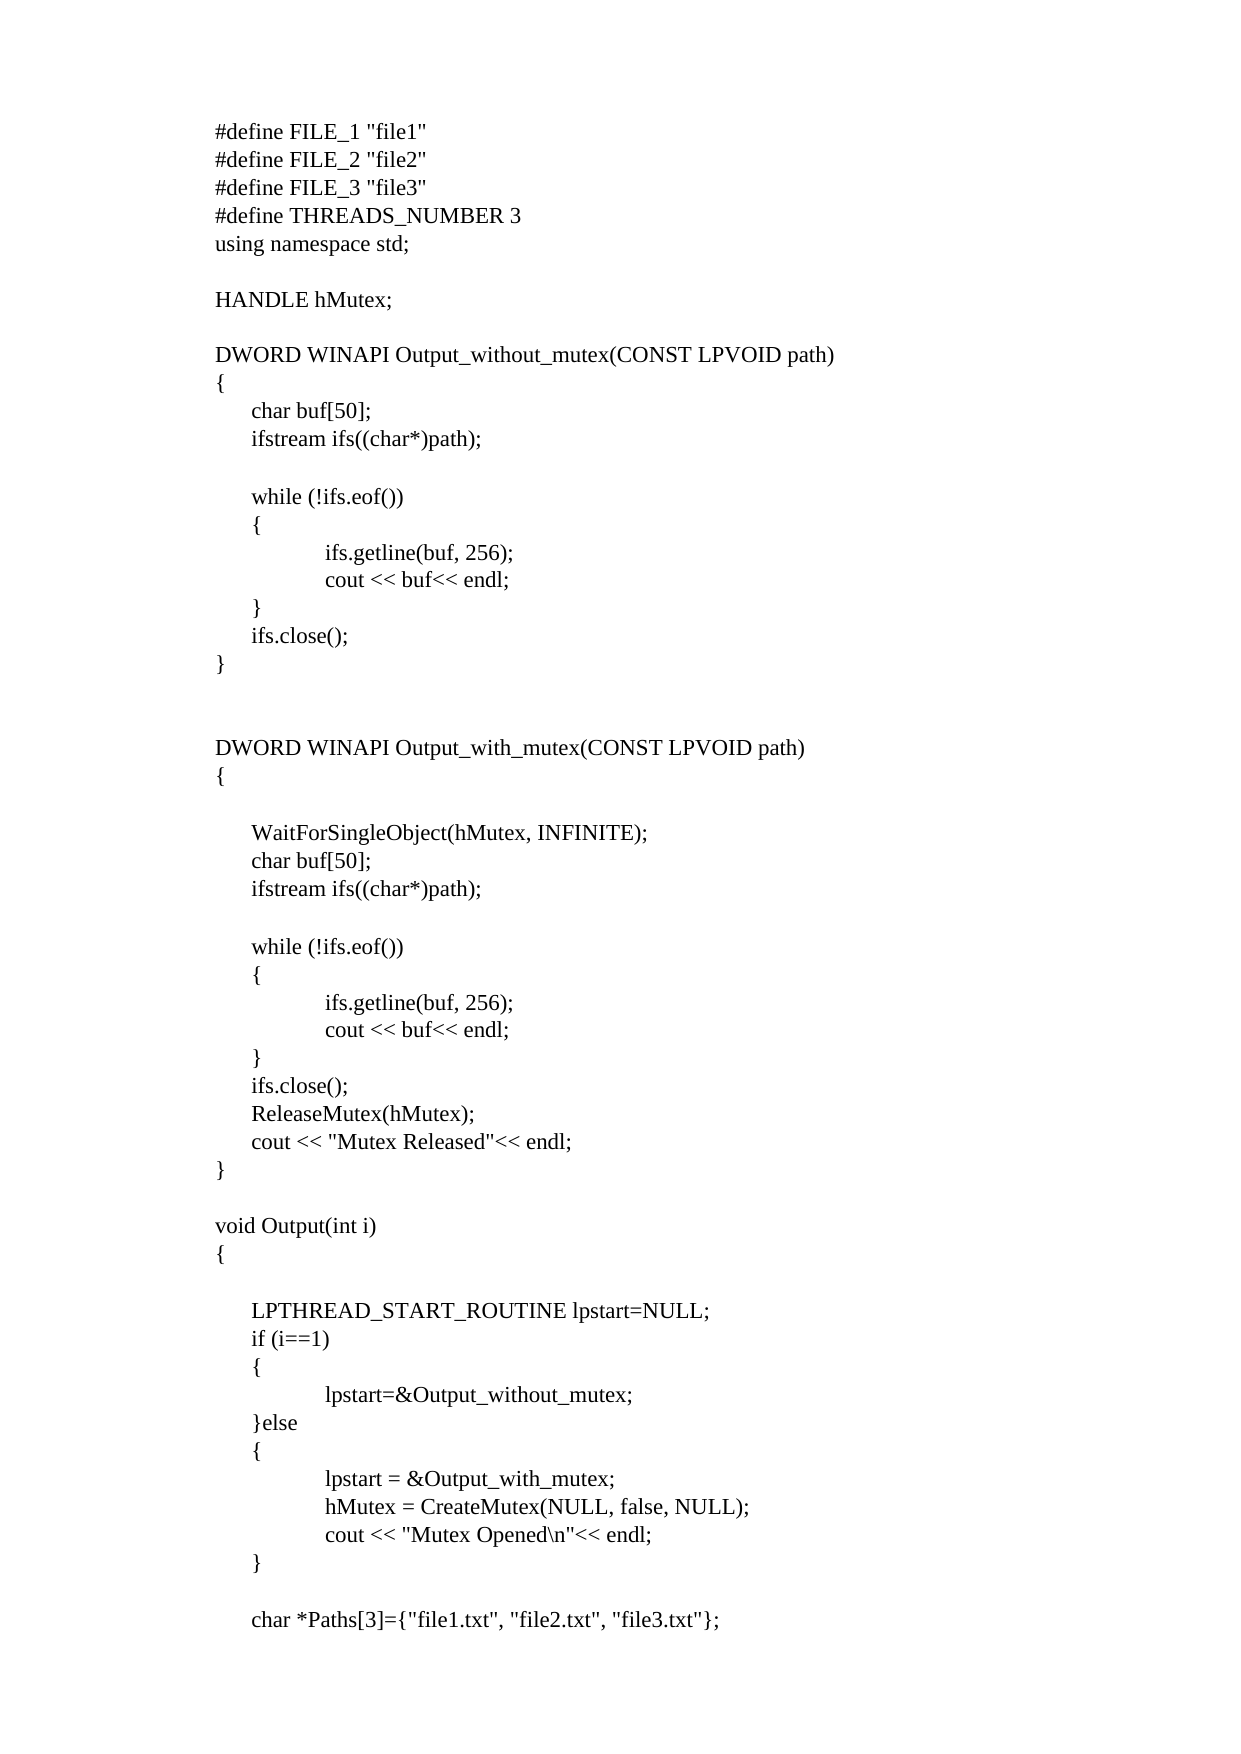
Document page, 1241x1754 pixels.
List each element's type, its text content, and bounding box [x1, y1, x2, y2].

text { [215, 369, 1152, 396]
text ifs.close(); [215, 622, 1152, 649]
text #define FILE_1 "file1" [215, 118, 1152, 144]
text #define FILE_2 "file2" [215, 146, 1152, 172]
text cout << "Mutex Released"<< endl; [215, 1128, 1152, 1154]
text WaitForSingleObject(hMutex, INFINITE); [215, 819, 1152, 846]
text { [215, 1353, 1152, 1379]
text ifstream ifs((char*)path); [215, 425, 1152, 452]
text } [215, 650, 1152, 677]
text #define THREADS_NUMBER 3 [215, 202, 1152, 228]
text { [215, 1437, 1152, 1463]
text if (i==1) [215, 1325, 1152, 1352]
text ifs.getline(buf, 256); [215, 988, 1152, 1015]
text }else [215, 1409, 1152, 1435]
text #define FILE_3 "file3" [215, 174, 1152, 200]
text while (!ifs.eof()) [215, 483, 1152, 509]
text ifs.close(); [215, 1072, 1152, 1099]
text void Output(int i) [215, 1212, 1152, 1238]
text char buf[50]; [215, 397, 1152, 424]
text while (!ifs.eof()) [215, 933, 1152, 959]
text DWORD WINAPI Output_without_mutex(CONST LPVOID path) [215, 341, 1152, 368]
text using namespace std; [215, 230, 1152, 256]
text char *Paths[3]={"file1.txt", "file2.txt", "file3.txt"}; [215, 1606, 1152, 1632]
text cout << "Mutex Opened\n"<< endl; [215, 1521, 1152, 1547]
text HANDLE hMutex; [215, 286, 1152, 312]
text { [215, 762, 1152, 788]
text } [215, 1156, 1152, 1182]
text lpstart = &Output_with_mutex; [215, 1465, 1152, 1491]
text } [215, 1044, 1152, 1071]
text { [215, 961, 1152, 987]
text DWORD WINAPI Output_with_mutex(CONST LPVOID path) [215, 734, 1152, 760]
text ifs.getline(buf, 256); [215, 538, 1152, 565]
text cout << buf<< endl; [215, 1016, 1152, 1043]
text } [215, 1548, 1152, 1575]
text } [215, 594, 1152, 621]
text hMutex = CreateMutex(NULL, false, NULL); [215, 1493, 1152, 1519]
text LPTHREAD_START_ROUTINE lpstart=NULL; [215, 1297, 1152, 1324]
text lpstart=&Output_without_mutex; [215, 1381, 1152, 1407]
text char buf[50]; [215, 847, 1152, 874]
text cout << buf<< endl; [215, 566, 1152, 593]
text { [215, 511, 1152, 537]
text ReleaseMutex(hMutex); [215, 1100, 1152, 1127]
text { [215, 1240, 1152, 1266]
text ifstream ifs((char*)path); [215, 875, 1152, 902]
